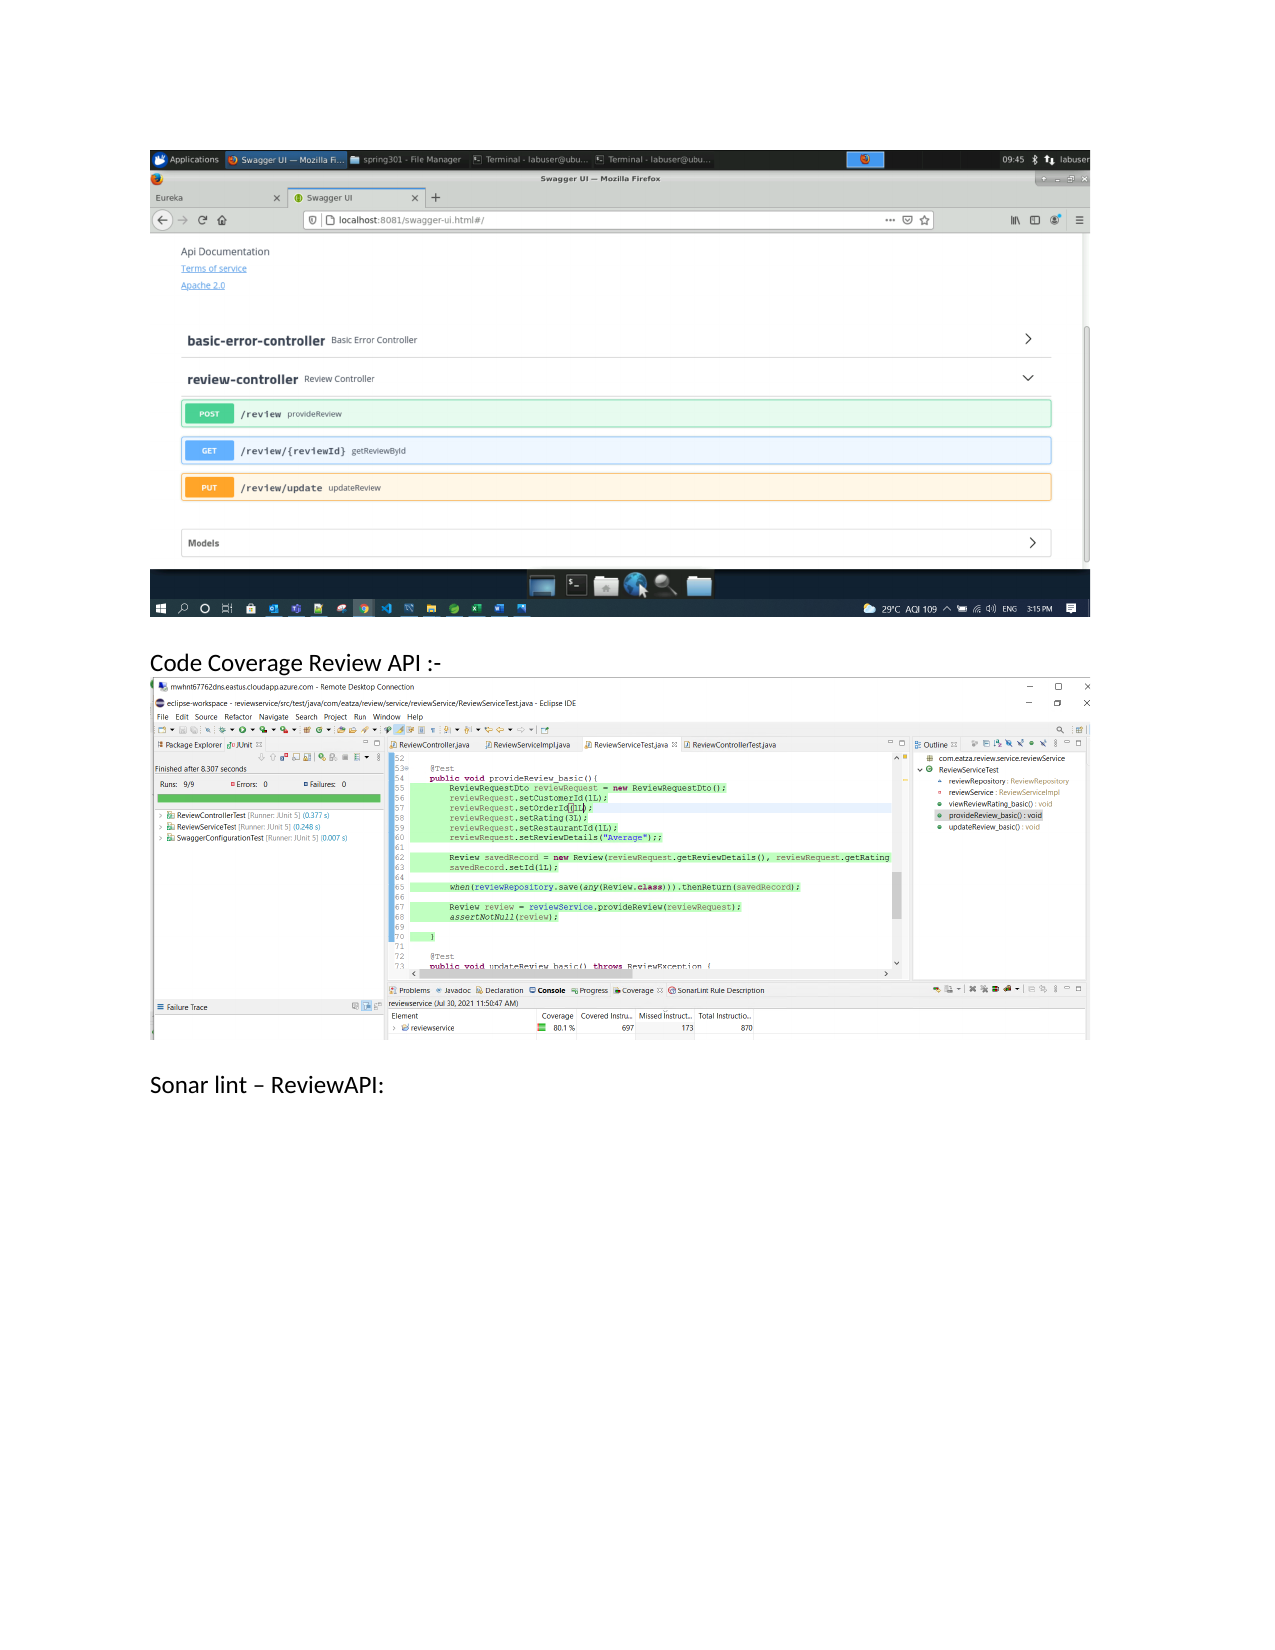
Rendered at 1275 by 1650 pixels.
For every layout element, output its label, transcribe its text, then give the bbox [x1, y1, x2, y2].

picture [150, 150, 1091, 617]
picture [150, 677, 1091, 1040]
text Code Coverage Review API :- [150, 647, 1125, 677]
text Sonar lint – ReviewAPI: [150, 1070, 1125, 1100]
